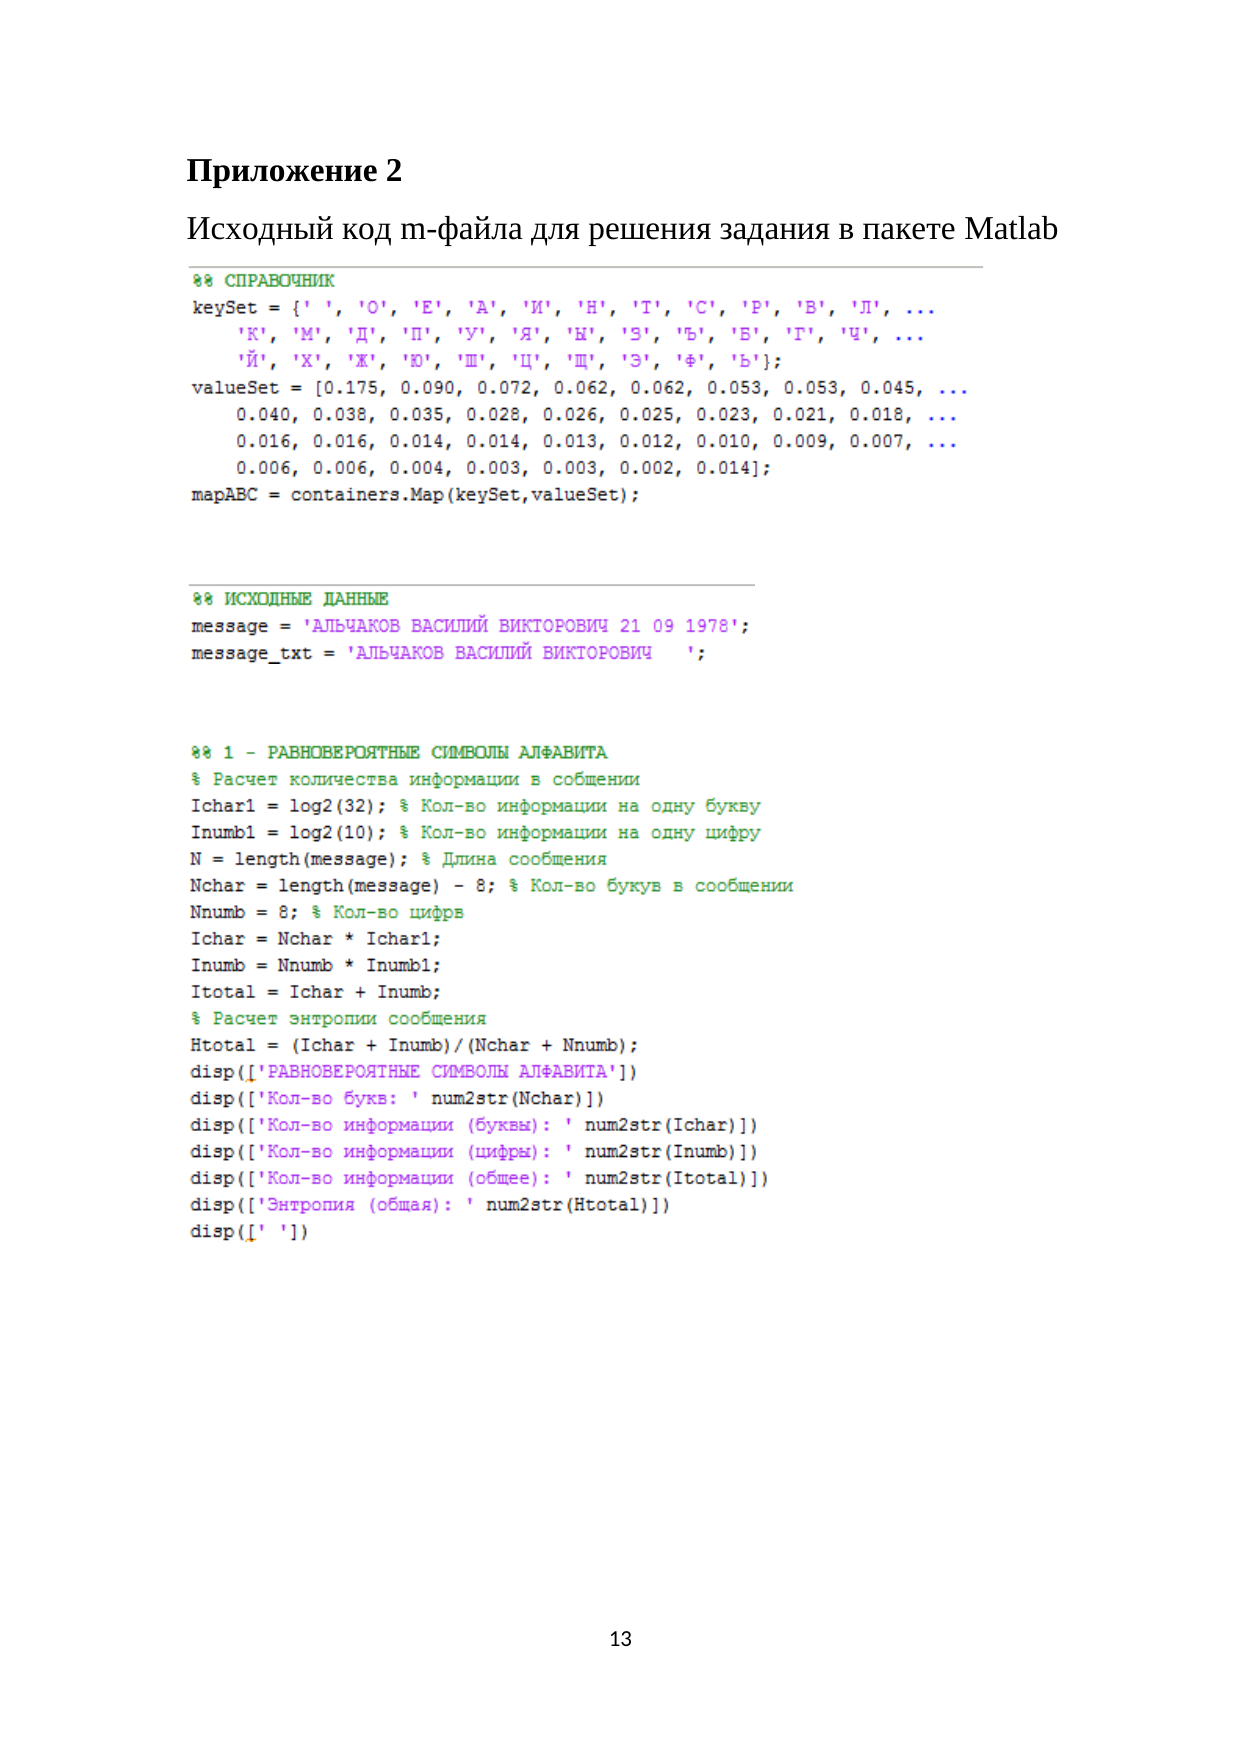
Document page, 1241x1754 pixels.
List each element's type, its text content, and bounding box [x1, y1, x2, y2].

picture [186, 266, 984, 507]
text Исходный код m-файла для решения задания в пакете Matlab [112, 208, 1128, 246]
picture [186, 583, 755, 664]
text Приложение 2 [112, 150, 1128, 188]
picture [186, 740, 805, 1242]
